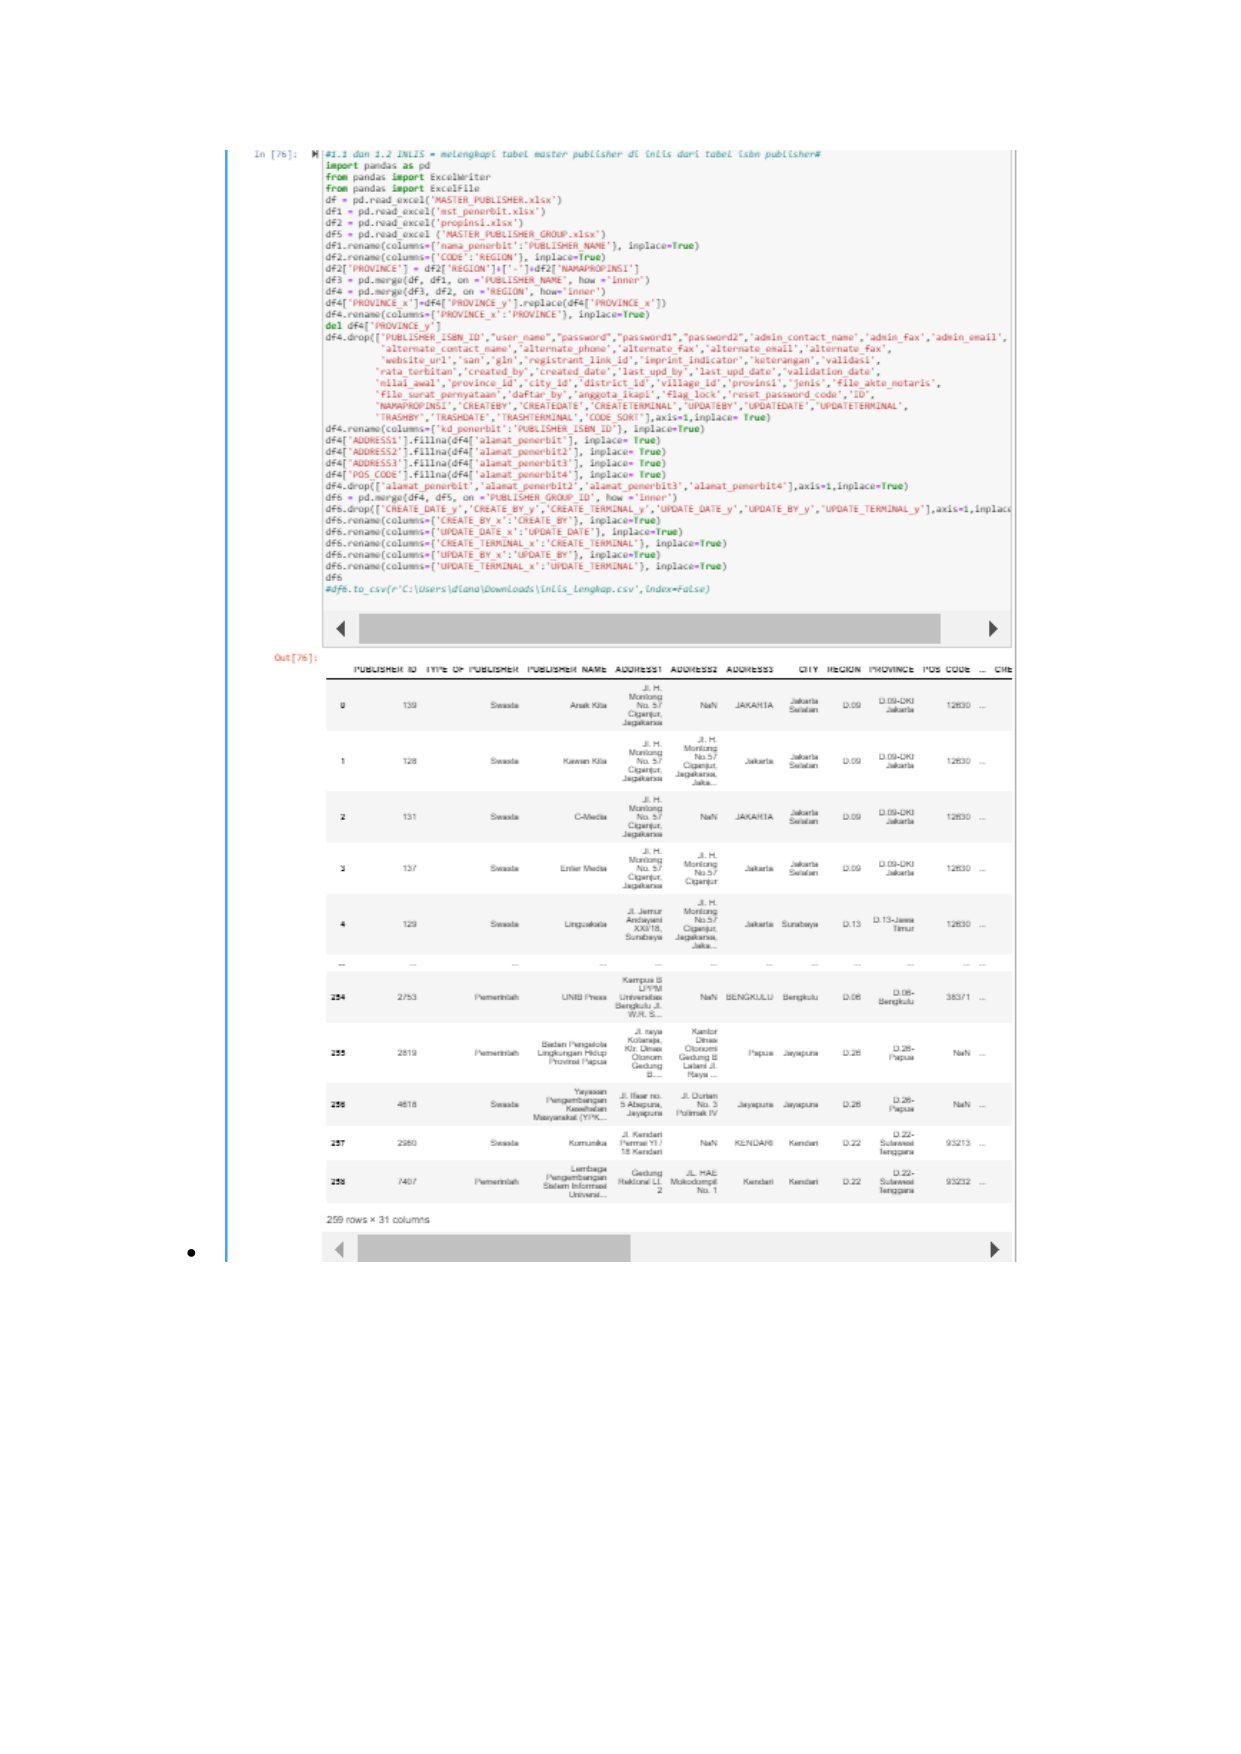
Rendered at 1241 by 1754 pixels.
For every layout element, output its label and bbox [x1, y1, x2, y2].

picture [225, 150, 1018, 1262]
